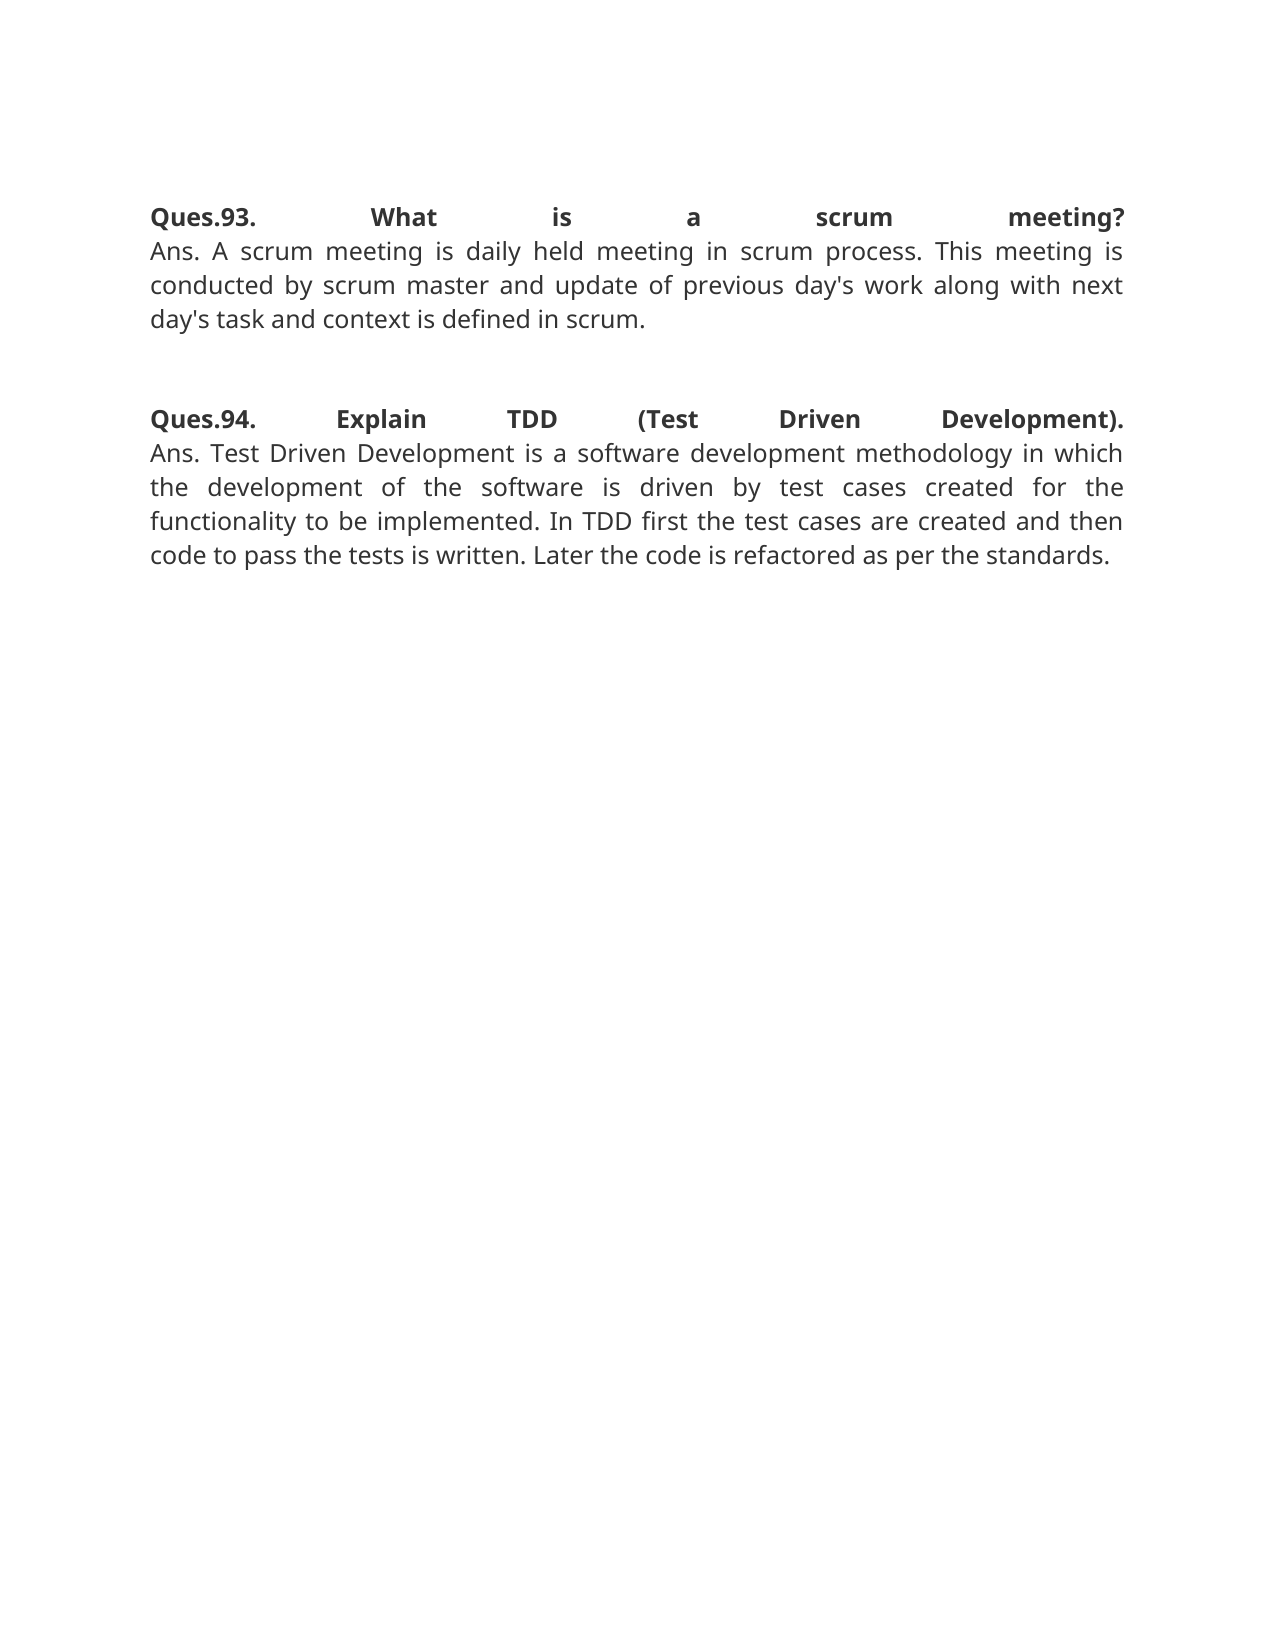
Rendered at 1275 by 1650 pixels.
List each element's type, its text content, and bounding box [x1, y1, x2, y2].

text Ques.93. What is a scrum meeting? Ans. A scrum meeting is daily held meeting in scrum process. This meeting is conducted by scrum master and update of previous day's work along with next day's task and context is defined in scrum. [150, 200, 1125, 336]
text Ques.94. Explain TDD (Test Driven Development). Ans. Test Driven Development is a software development methodology in which the development of the software is driven by test cases created for the functionality to be implemented. In TDD first the test cases are created and then code to pass the tests is written. Later the code is refactored as per the standards. [150, 401, 1125, 572]
